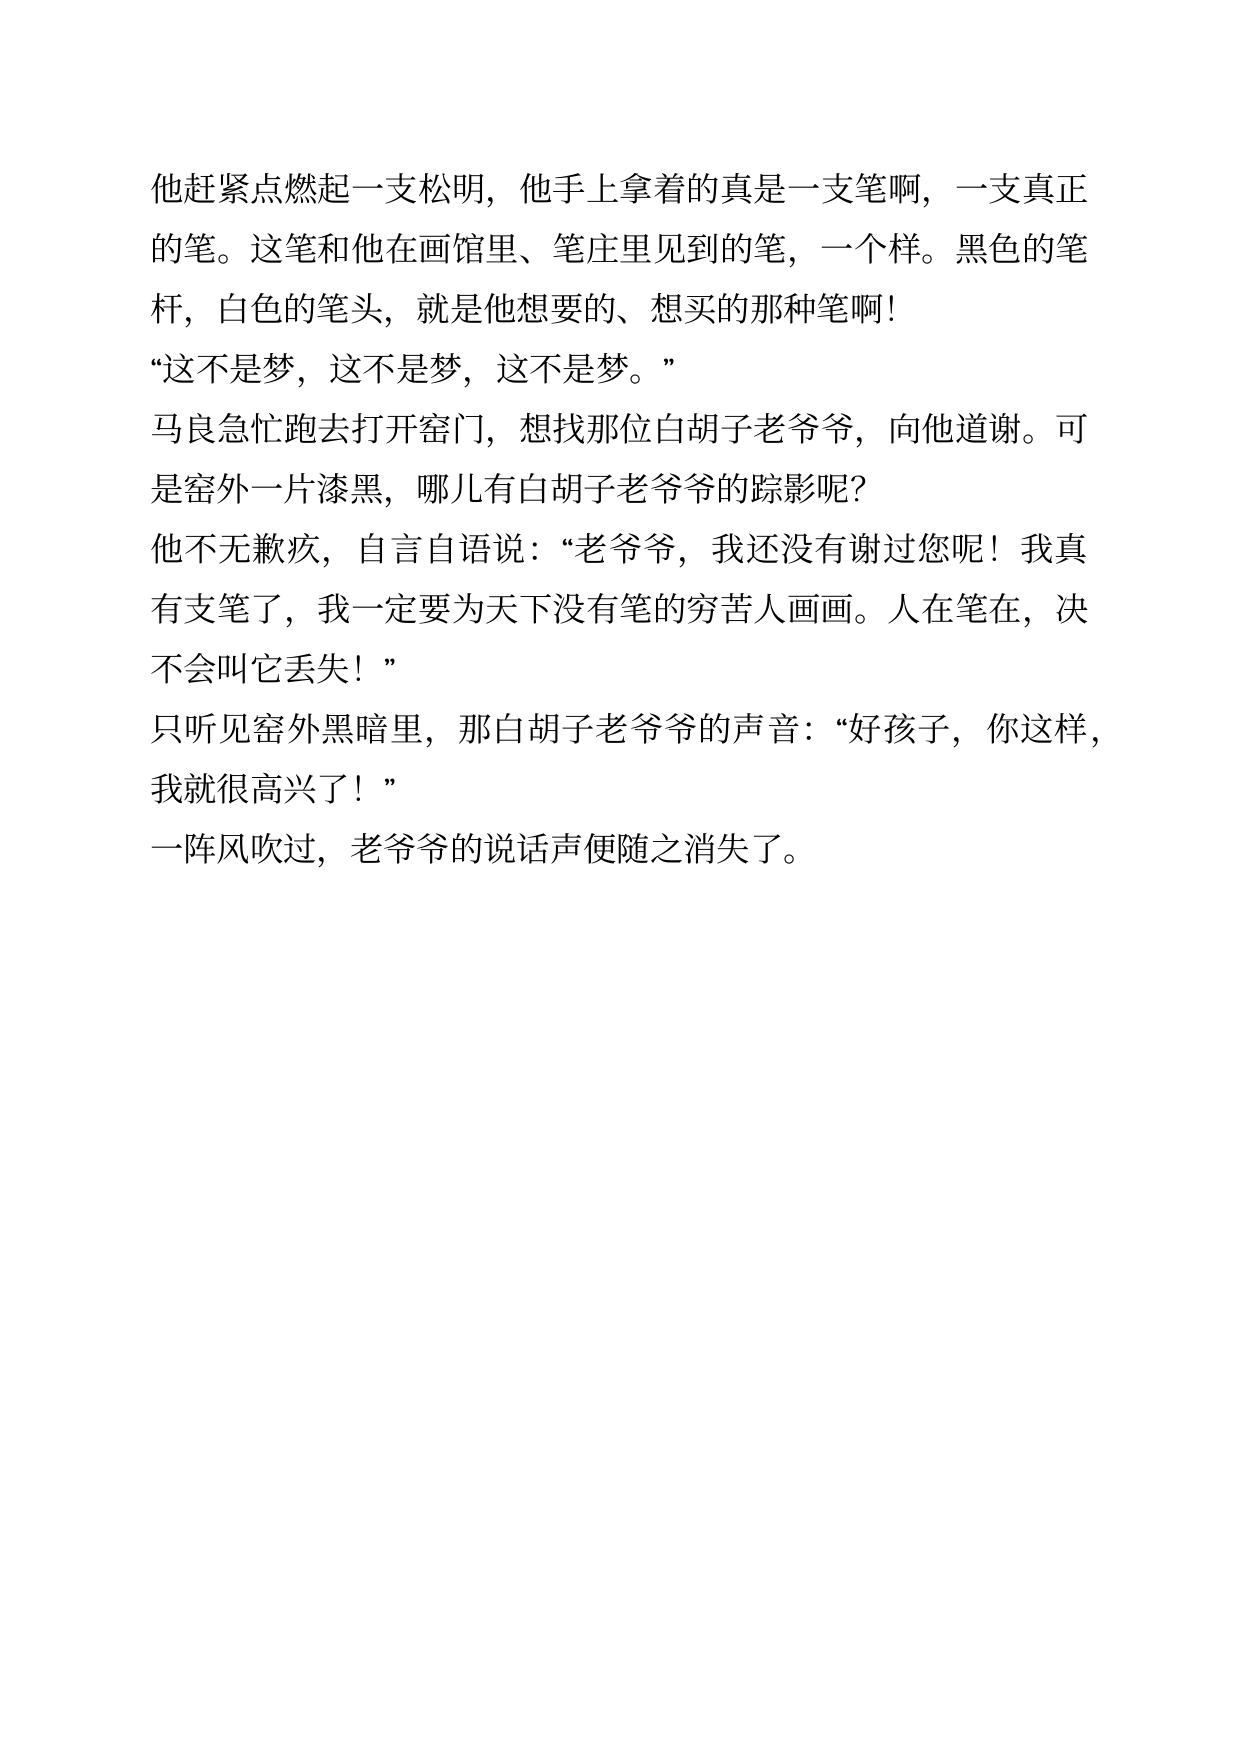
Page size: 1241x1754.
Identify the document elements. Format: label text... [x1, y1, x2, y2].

text 马良急忙跑去打开窑门，想找那位白胡子老爷爷，向他道谢。可是窑外一片漆黑，哪儿有白胡子老爷爷的踪影呢？ [150, 390, 1090, 510]
text 只听见窑外黑暗里，那白胡子老爷爷的声音：“好孩子，你这样，我就很高兴了！” [150, 690, 1090, 810]
text “这不是梦，这不是梦，这不是梦。” [150, 330, 1090, 390]
text 他不无歉疚，自言自语说：“老爷爷，我还没有谢过您呢！我真有支笔了，我一定要为天下没有笔的穷苦人画画。人在笔在，决不会叫它丢失！” [150, 510, 1090, 690]
text 一阵风吹过，老爷爷的说话声便随之消失了。 [150, 810, 1090, 870]
text 他赶紧点燃起一支松明，他手上拿着的真是一支笔啊，一支真正的笔。这笔和他在画馆里、笔庄里见到的笔，一个样。黑色的笔杆，白色的笔头，就是他想要的、想买的那种笔啊！ [150, 150, 1090, 330]
